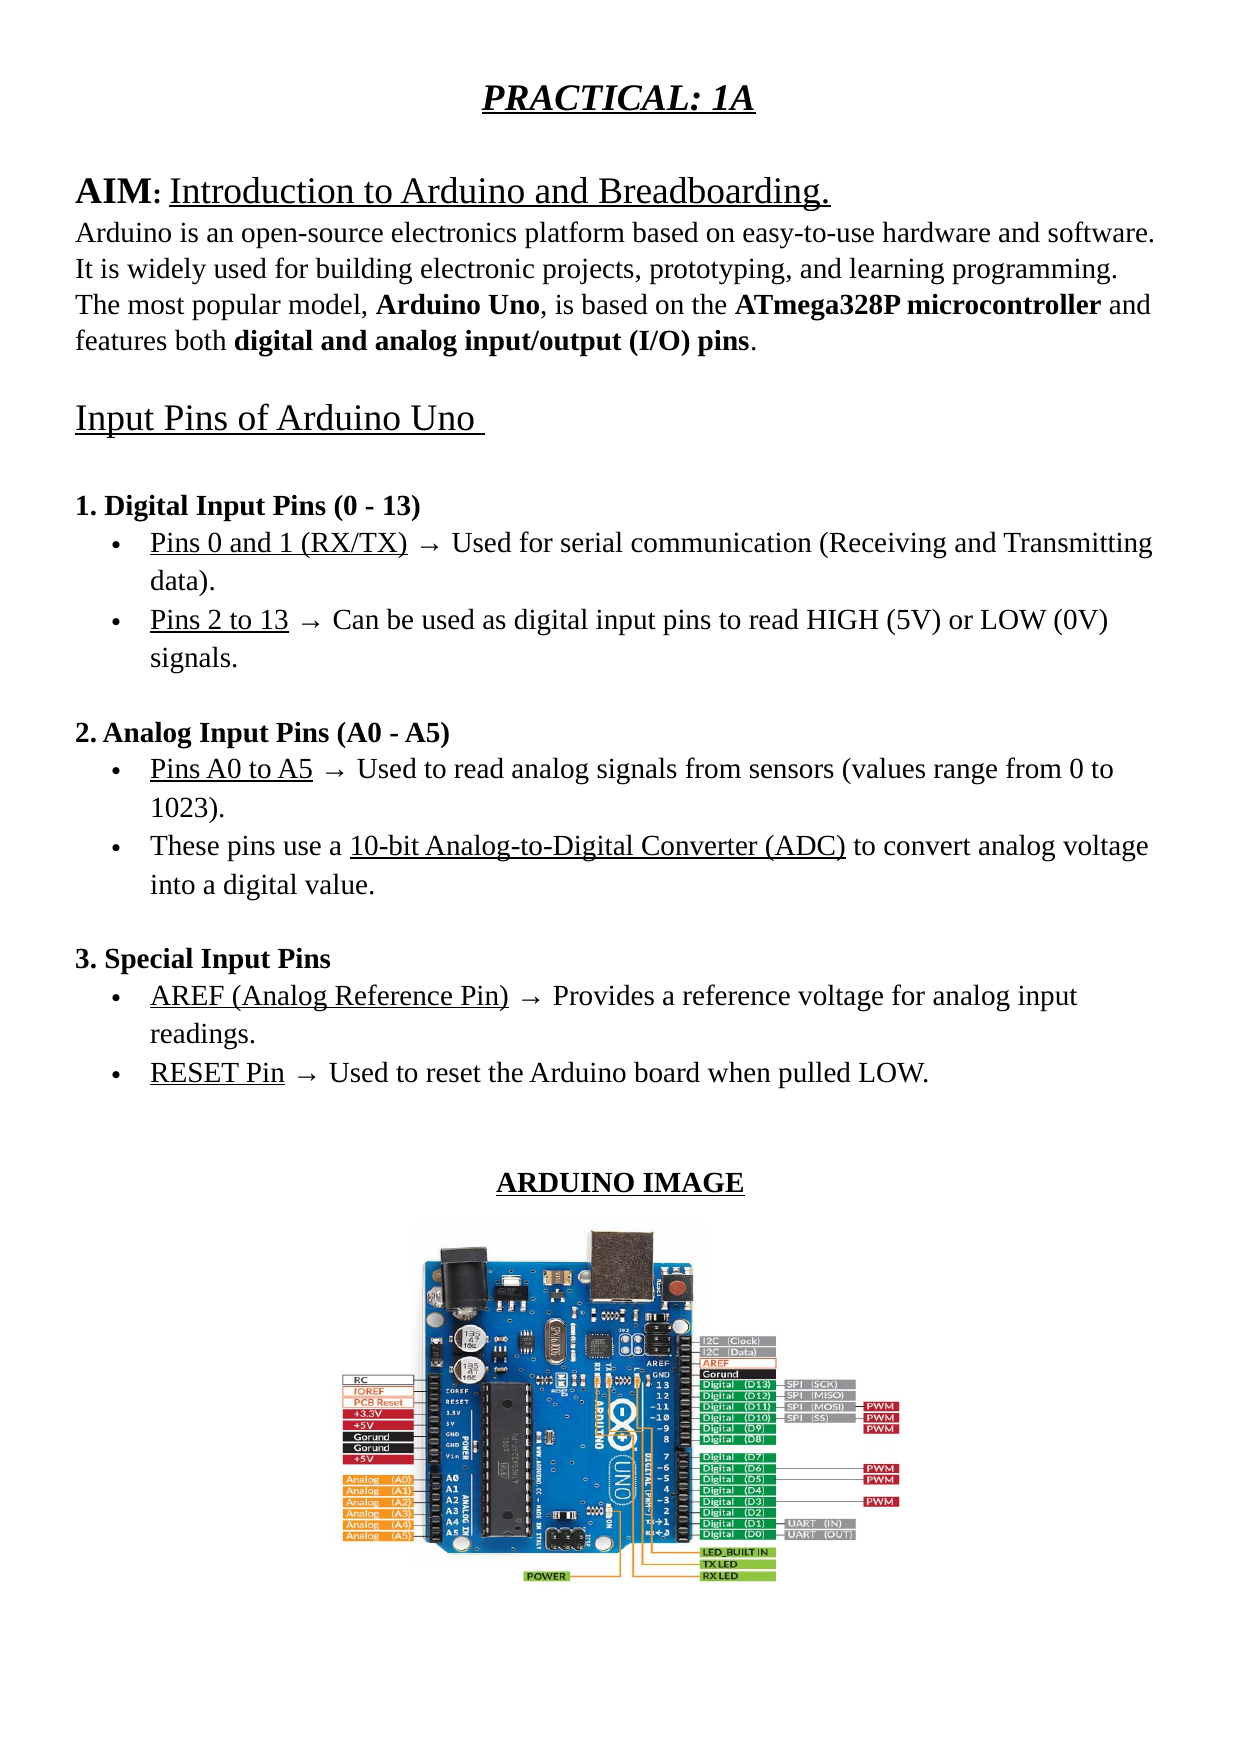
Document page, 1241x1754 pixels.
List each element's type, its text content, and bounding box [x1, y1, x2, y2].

list Pins A0 to A5 → Used to read analog signals from sensors (values range from 0 to 1023). [112, 751, 1165, 823]
text 3. Special Input Pins [75, 941, 1165, 975]
list AREF (Analog Reference Pin) → Provides a reference voltage for analog input readings. [112, 978, 1165, 1050]
text AIM: Introduction to Arduino and Breadboarding. [75, 168, 1165, 211]
list Pins 2 to 13 → Can be used as digital input pins to read HIGH (5V) or LOW (0V) signals. [112, 602, 1165, 674]
text PRACTICAL: 1A [75, 75, 1165, 118]
text Arduino is an open-source electronics platform based on easy-to-use hardware and software. It is widely used for building electronic projects, prototyping, and learning programming. The most popular model, Arduino Uno, is based on the ATmega328P microcontroller and features both digital and analog input/output (I/O) pins. [75, 215, 1165, 357]
picture [329, 1201, 911, 1612]
text ARDUINO IMAGE [75, 1166, 1165, 1199]
text Input Pins of Arduino Uno [75, 395, 1165, 438]
list These pins use a 10-bit Analog-to-Digital Converter (ADC) to convert analog voltage into a digital value. [112, 828, 1165, 900]
text 2. Analog Input Pins (A0 - A5) [75, 715, 1165, 748]
text 1. Digital Input Pins (0 - 13) [75, 488, 1165, 522]
list Pins 0 and 1 (RX/TX) → Used for serial communication (Receiving and Transmitting data). [112, 525, 1165, 597]
list RESET Pin → Used to reset the Arduino board when pulled LOW. [112, 1055, 1165, 1088]
